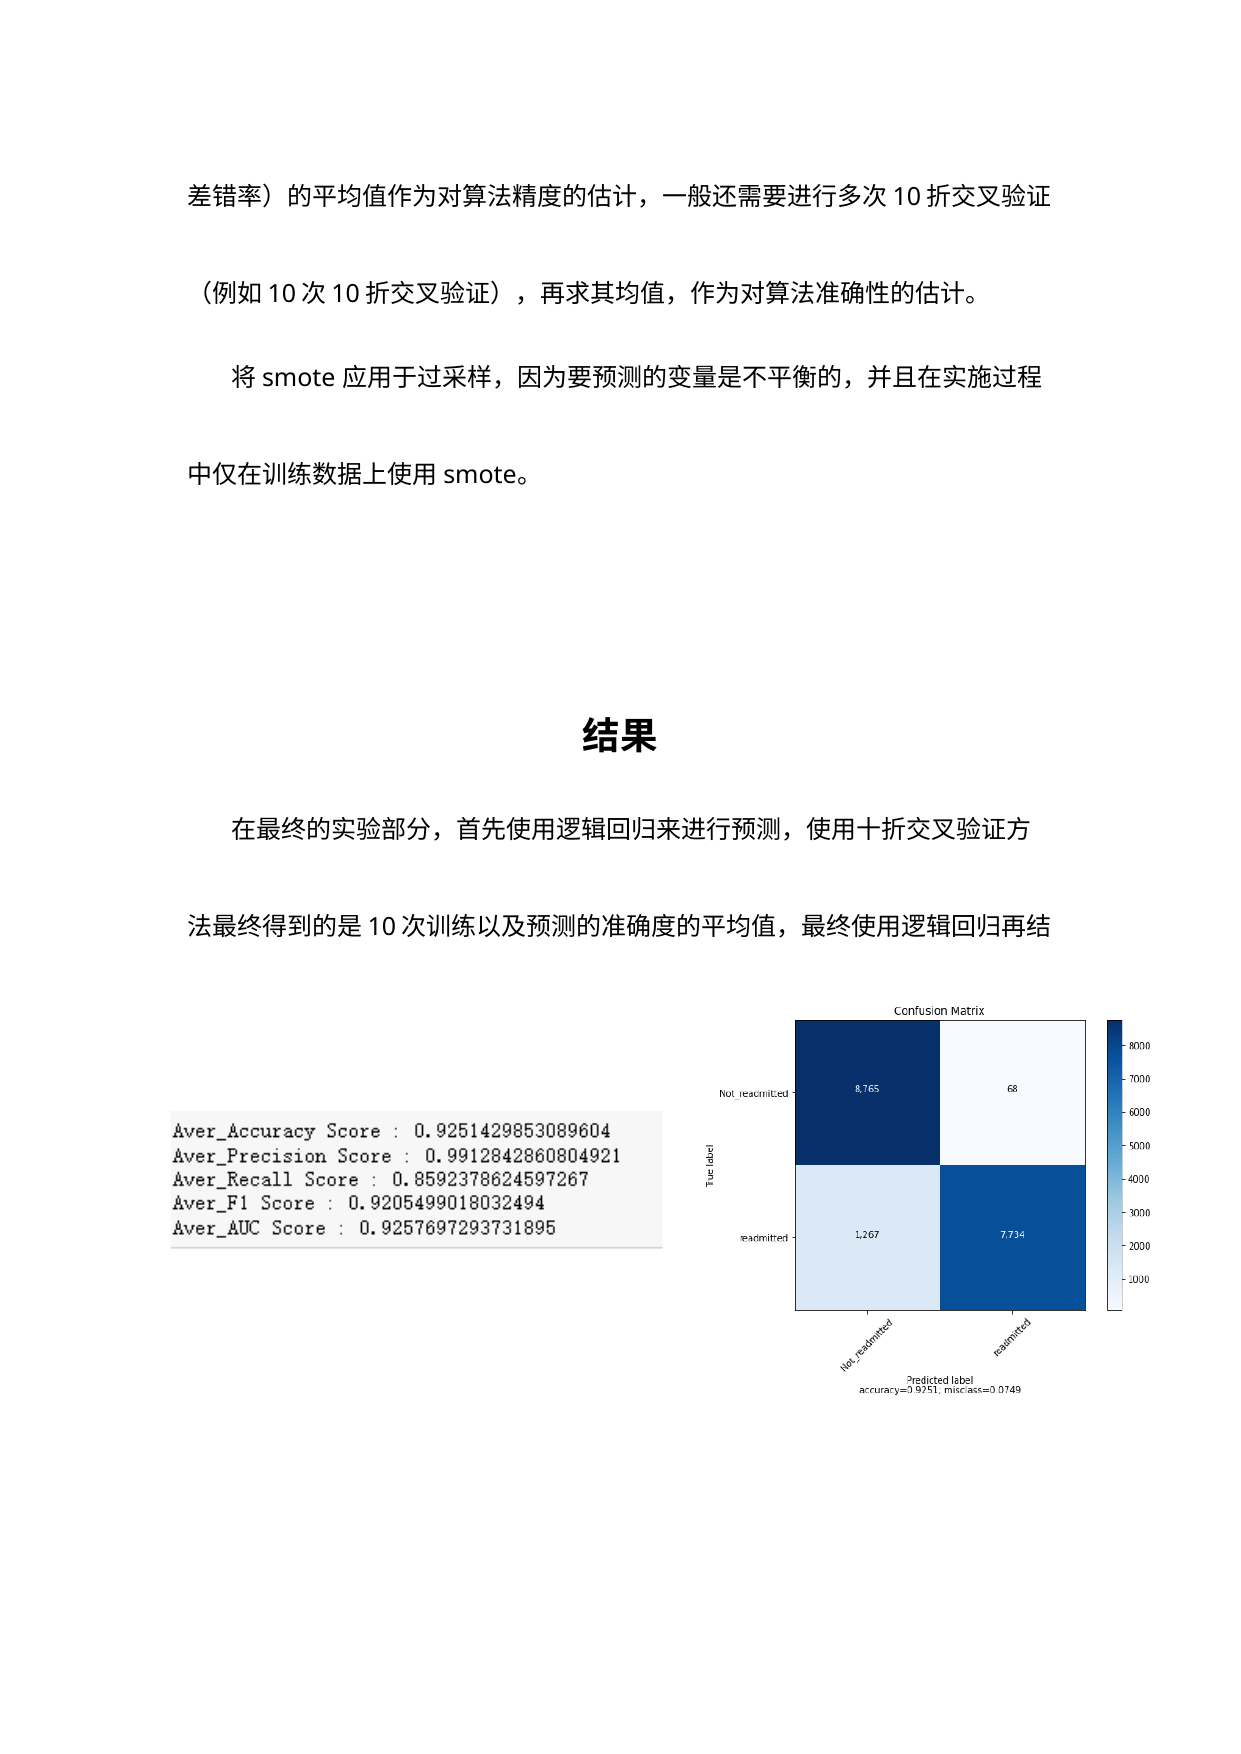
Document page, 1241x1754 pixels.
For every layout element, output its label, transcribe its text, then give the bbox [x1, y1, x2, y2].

picture [170, 1111, 663, 1252]
subtitle 在最终的实验部分，首先使用逻辑回归来进行预测，使用十折交叉验证方法最终得到的是10次训练以及预测的准确度的平均值，最终使用逻辑回归再结合网格搜索的大最优参数预测的平均准确度为0.925，及相关的模型评估结果以及混淆矩阵结果如下图所示： [187, 795, 1053, 957]
subtitle 结果 [187, 701, 1053, 766]
subtitle 将 smote 应用于过采样，因为要预测的变量是不平衡的，并且在实施过程中仅在训练数据上使用 smote。 [187, 343, 1053, 505]
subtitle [187, 162, 1053, 324]
picture [700, 999, 1156, 1401]
